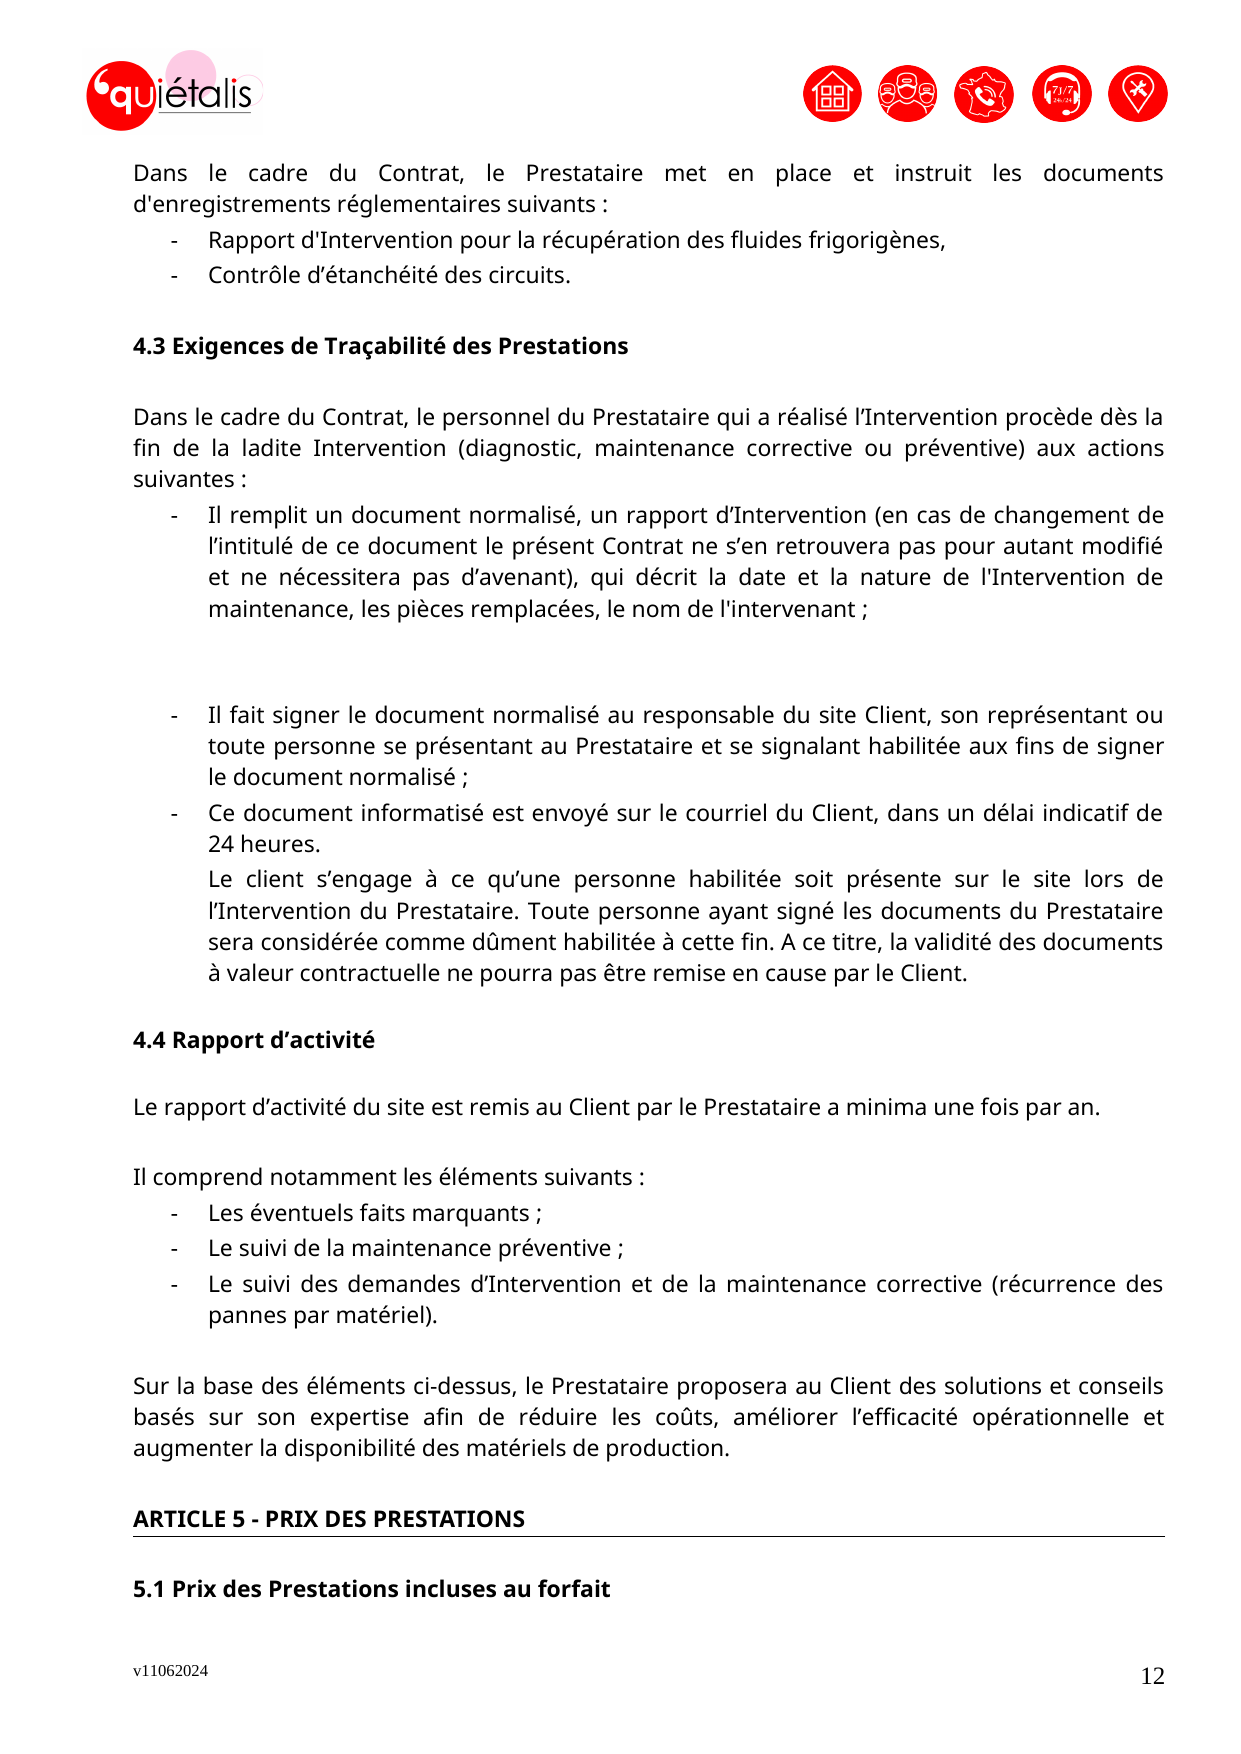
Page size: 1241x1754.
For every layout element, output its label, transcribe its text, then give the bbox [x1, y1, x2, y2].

list Ce document informatisé est envoyé sur le courriel du Client, dans un délai indicatif de 24 heures. [170, 797, 1165, 859]
text Dans le cadre du Contrat, le personnel du Prestataire qui a réalisé l’Intervention procède dès la fin de la ladite Intervention (diagnostic, maintenance corrective ou préventive) aux actions suivantes : [133, 401, 1165, 494]
picture [872, 65, 942, 122]
list Il remplit un document normalisé, un rapport d’Intervention (en cas de changement de l’intitulé de ce document le présent Contrat ne s’en retrouvera pas pour autant modifié et ne nécessitera pas d’avenant), qui décrit la date et la nature de l'Intervention de maintenance, les pièces remplacées, le nom de l'intervenant ; [170, 499, 1165, 624]
text 4.4 Rapport d’activité [133, 1024, 1165, 1055]
text 4.3 Exigences de Traçabilité des Prestations [133, 330, 1165, 361]
text Dans le cadre du Contrat, le Prestataire met en place et instruit les documents d'enregistrements réglementaires suivants : [133, 157, 1165, 219]
text Sur la base des éléments ci-dessus, le Prestataire proposera au Client des solutions et conseils basés sur son expertise afin de réduire les coûts, améliorer l’efficacité opérationnelle et augmenter la disponibilité des matériels de production. [133, 1369, 1165, 1463]
text Le client s’engage à ce qu’une personne habilitée soit présente sur le site lors de l’Intervention du Prestataire. Toute personne ayant signé les documents du Prestataire sera considérée comme dûment habilitée à cette fin. A ce titre, la validité des documents à valeur contractuelle ne pourra pas être remise en cause par le Client. [208, 863, 1165, 988]
text Le rapport d’activité du site est remis au Client par le Prestataire a minima une fois par an. [133, 1090, 1165, 1122]
text 5.1 Prix des Prestations incluses au forfait [133, 1573, 1165, 1604]
picture [803, 65, 862, 122]
list Il fait signer le document normalisé au responsable du site Client, son représentant ou toute personne se présentant au Prestataire et se signalant habilitée aux fins de signer le document normalisé ; [170, 699, 1165, 792]
text ARTICLE 5 - PRIX DES PRESTATIONS [133, 1503, 1165, 1536]
list Contrôle d’étanchéité des circuits. [170, 259, 1165, 290]
picture [1108, 65, 1168, 122]
list Le suivi des demandes d’Intervention et de la maintenance corrective (récurrence des pannes par matériel). [170, 1267, 1165, 1330]
picture [954, 66, 1014, 123]
picture [1032, 65, 1092, 122]
list Le suivi de la maintenance préventive ; [170, 1232, 1165, 1263]
list Rapport d'Intervention pour la récupération des fluides frigorigènes, [170, 224, 1165, 255]
text Il comprend notamment les éléments suivants : [133, 1161, 1165, 1192]
list Les éventuels faits marquants ; [170, 1197, 1165, 1228]
picture [81, 48, 264, 135]
